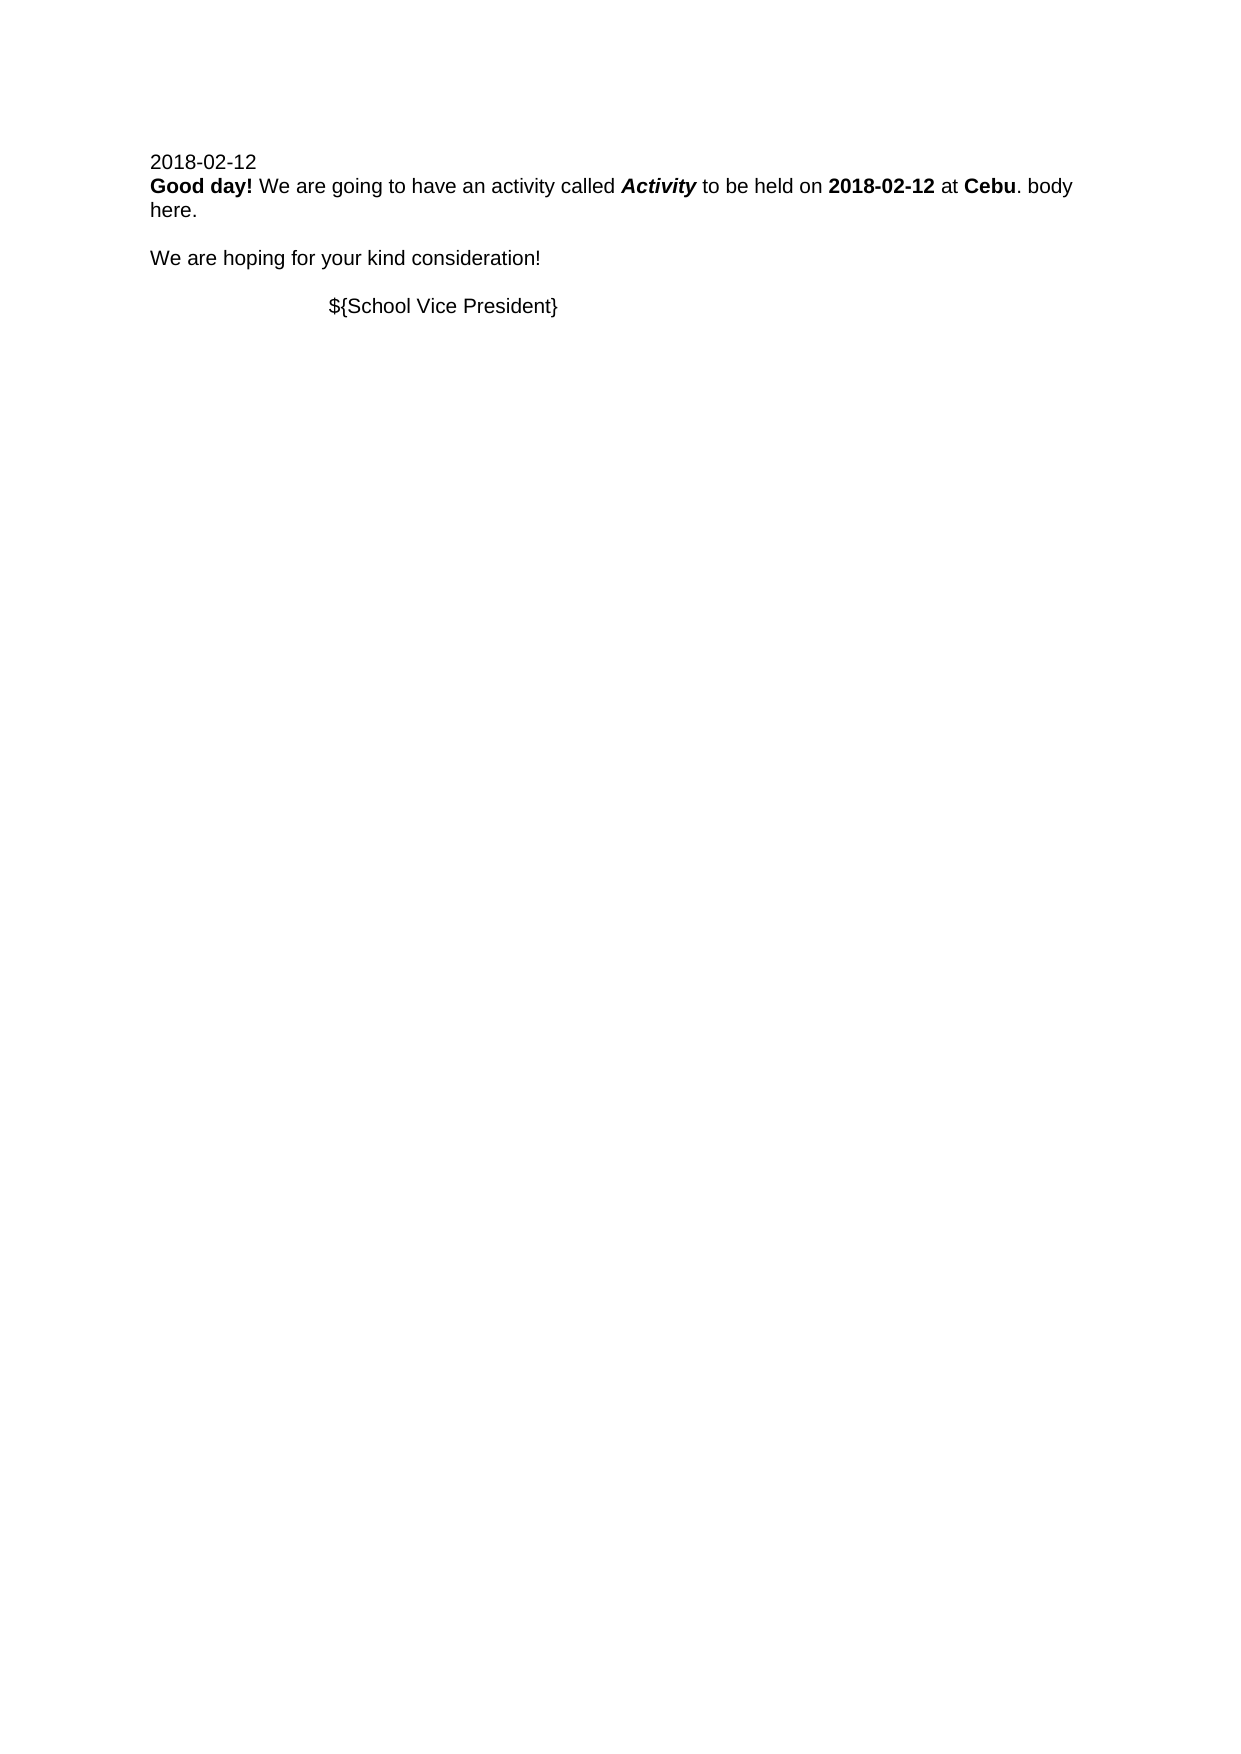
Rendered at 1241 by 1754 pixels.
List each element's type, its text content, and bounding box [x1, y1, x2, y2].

text We are hoping for your kind consideration! [150, 246, 1090, 270]
text 2018-02-12 [150, 150, 1090, 174]
text Good day! We are going to have an activity called Activity to be held on 2018-02-12 at Cebu. body here. [150, 174, 1090, 222]
